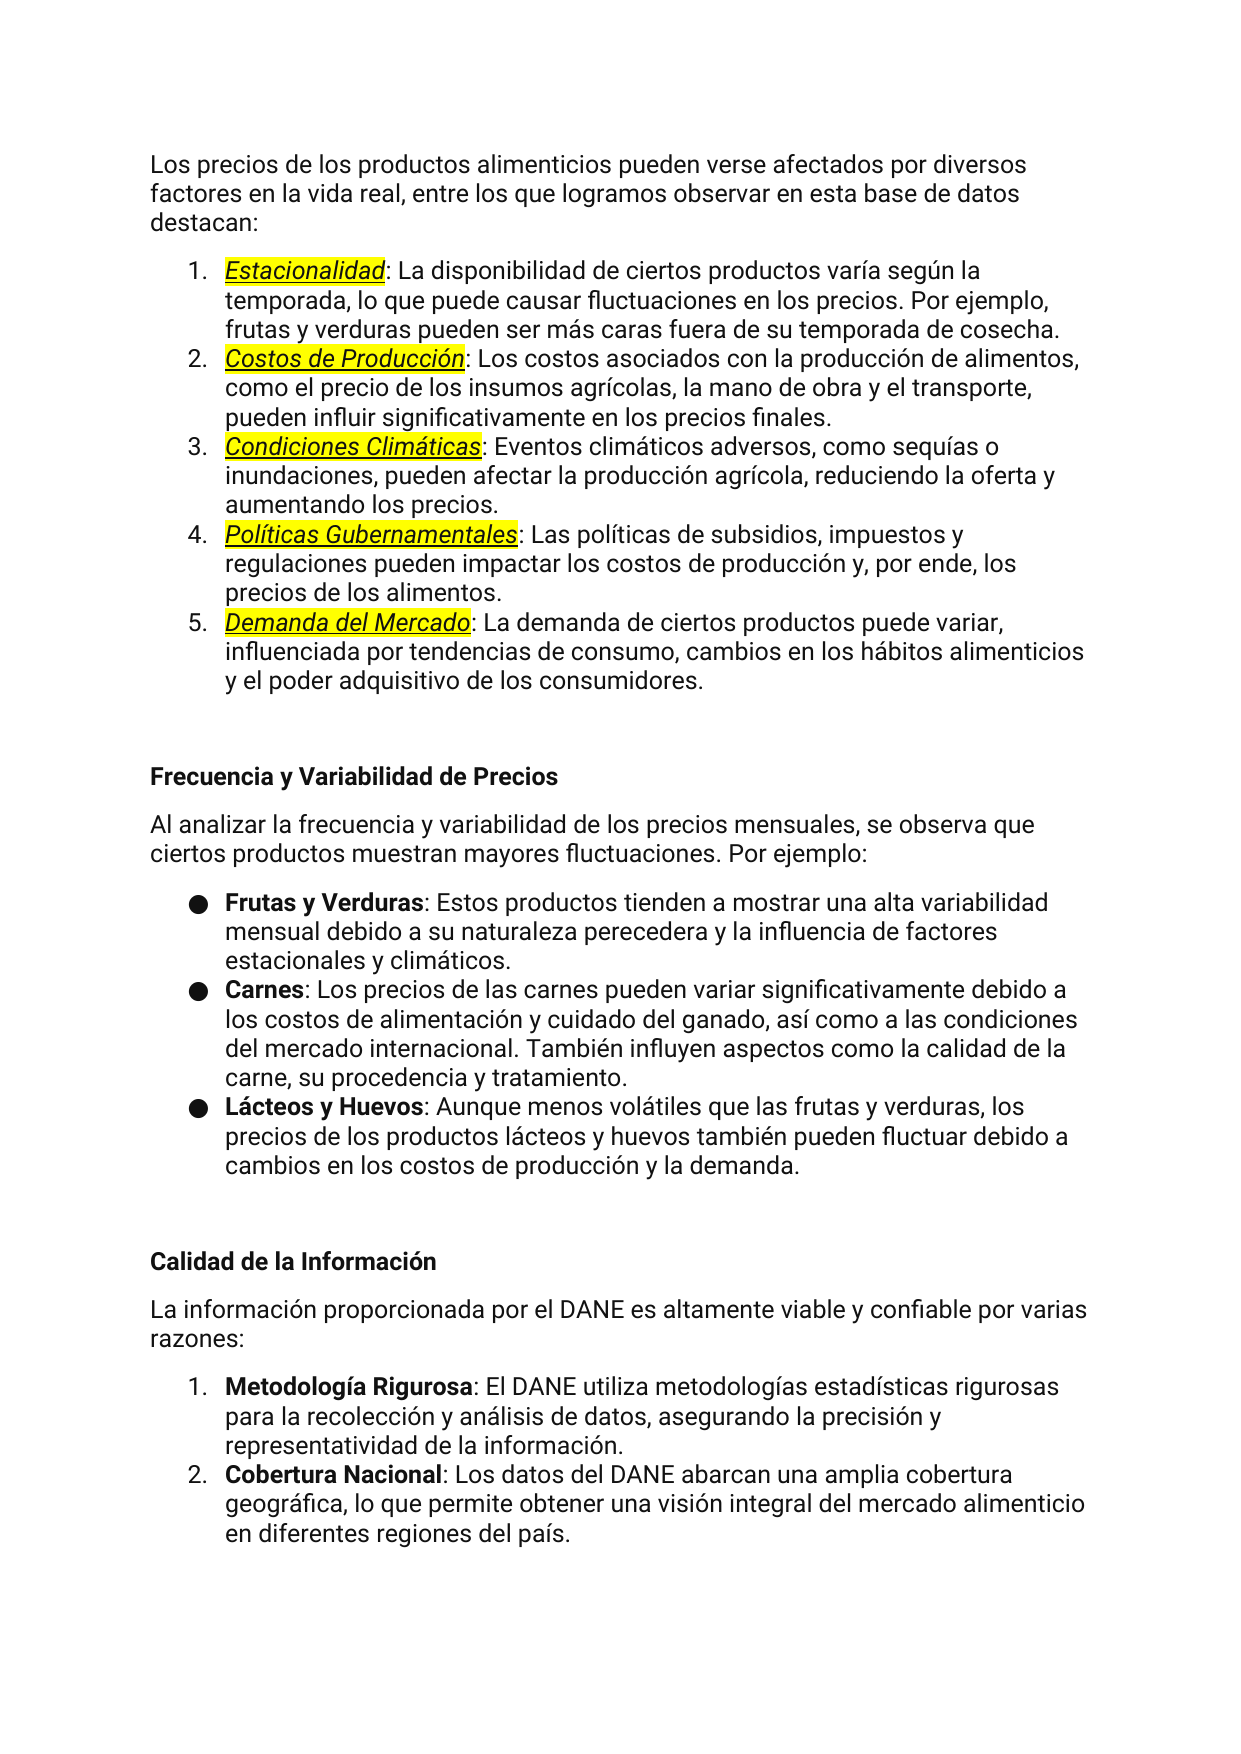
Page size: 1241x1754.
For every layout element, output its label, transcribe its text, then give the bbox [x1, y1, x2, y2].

text Al analizar la frecuencia y variabilidad de los precios mensuales, se observa que ciertos productos muestran mayores fluctuaciones. Por ejemplo: [150, 810, 1090, 869]
subtitle Calidad de la Información [150, 1247, 1090, 1276]
list Estacionalidad: La disponibilidad de ciertos productos varía según la temporada, lo que puede causar fluctuaciones en los precios. Por ejemplo, frutas y verduras pueden ser más caras fuera de su temporada de cosecha. [187, 257, 1090, 344]
list Condiciones Climáticas: Eventos climáticos adversos, como sequías o inundaciones, pueden afectar la producción agrícola, reduciendo la oferta y aumentando los precios. [187, 432, 1090, 520]
list Costos de Producción: Los costos asociados con la producción de alimentos, como el precio de los insumos agrícolas, la mano de obra y el transporte, pueden influir significativamente en los precios finales. [187, 344, 1090, 432]
text Los precios de los productos alimenticios pueden verse afectados por diversos factores en la vida real, entre los que logramos observar en esta base de datos destacan: [150, 150, 1090, 238]
list Metodología Rigurosa: El DANE utiliza metodologías estadísticas rigurosas para la recolección y análisis de datos, asegurando la precisión y representatividad de la información. [187, 1372, 1090, 1460]
text La información proporcionada por el DANE es altamente viable y confiable por varias razones: [150, 1295, 1090, 1354]
list Demanda del Mercado: La demanda de ciertos productos puede variar, influenciada por tendencias de consumo, cambios en los hábitos alimenticios y el poder adquisitivo de los consumidores. [187, 608, 1090, 696]
list Frutas y Verduras: Estos productos tienden a mostrar una alta variabilidad mensual debido a su naturaleza perecedera y la influencia de factores estacionales y climáticos. [187, 888, 1090, 976]
list Carnes: Los precios de las carnes pueden variar significativamente debido a los costos de alimentación y cuidado del ganado, así como a las condiciones del mercado internacional. También influyen aspectos como la calidad de la carne, su procedencia y tratamiento. [187, 976, 1090, 1093]
list Cobertura Nacional: Los datos del DANE abarcan una amplia cobertura geográfica, lo que permite obtener una visión integral del mercado alimenticio en diferentes regiones del país. [187, 1460, 1090, 1548]
subtitle Frecuencia y Variabilidad de Precios [150, 762, 1090, 792]
list Políticas Gubernamentales: Las políticas de subsidios, impuestos y regulaciones pueden impactar los costos de producción y, por ende, los precios de los alimentos. [187, 520, 1090, 608]
list Lácteos y Huevos: Aunque menos volátiles que las frutas y verduras, los precios de los productos lácteos y huevos también pueden fluctuar debido a cambios en los costos de producción y la demanda. [187, 1093, 1090, 1180]
